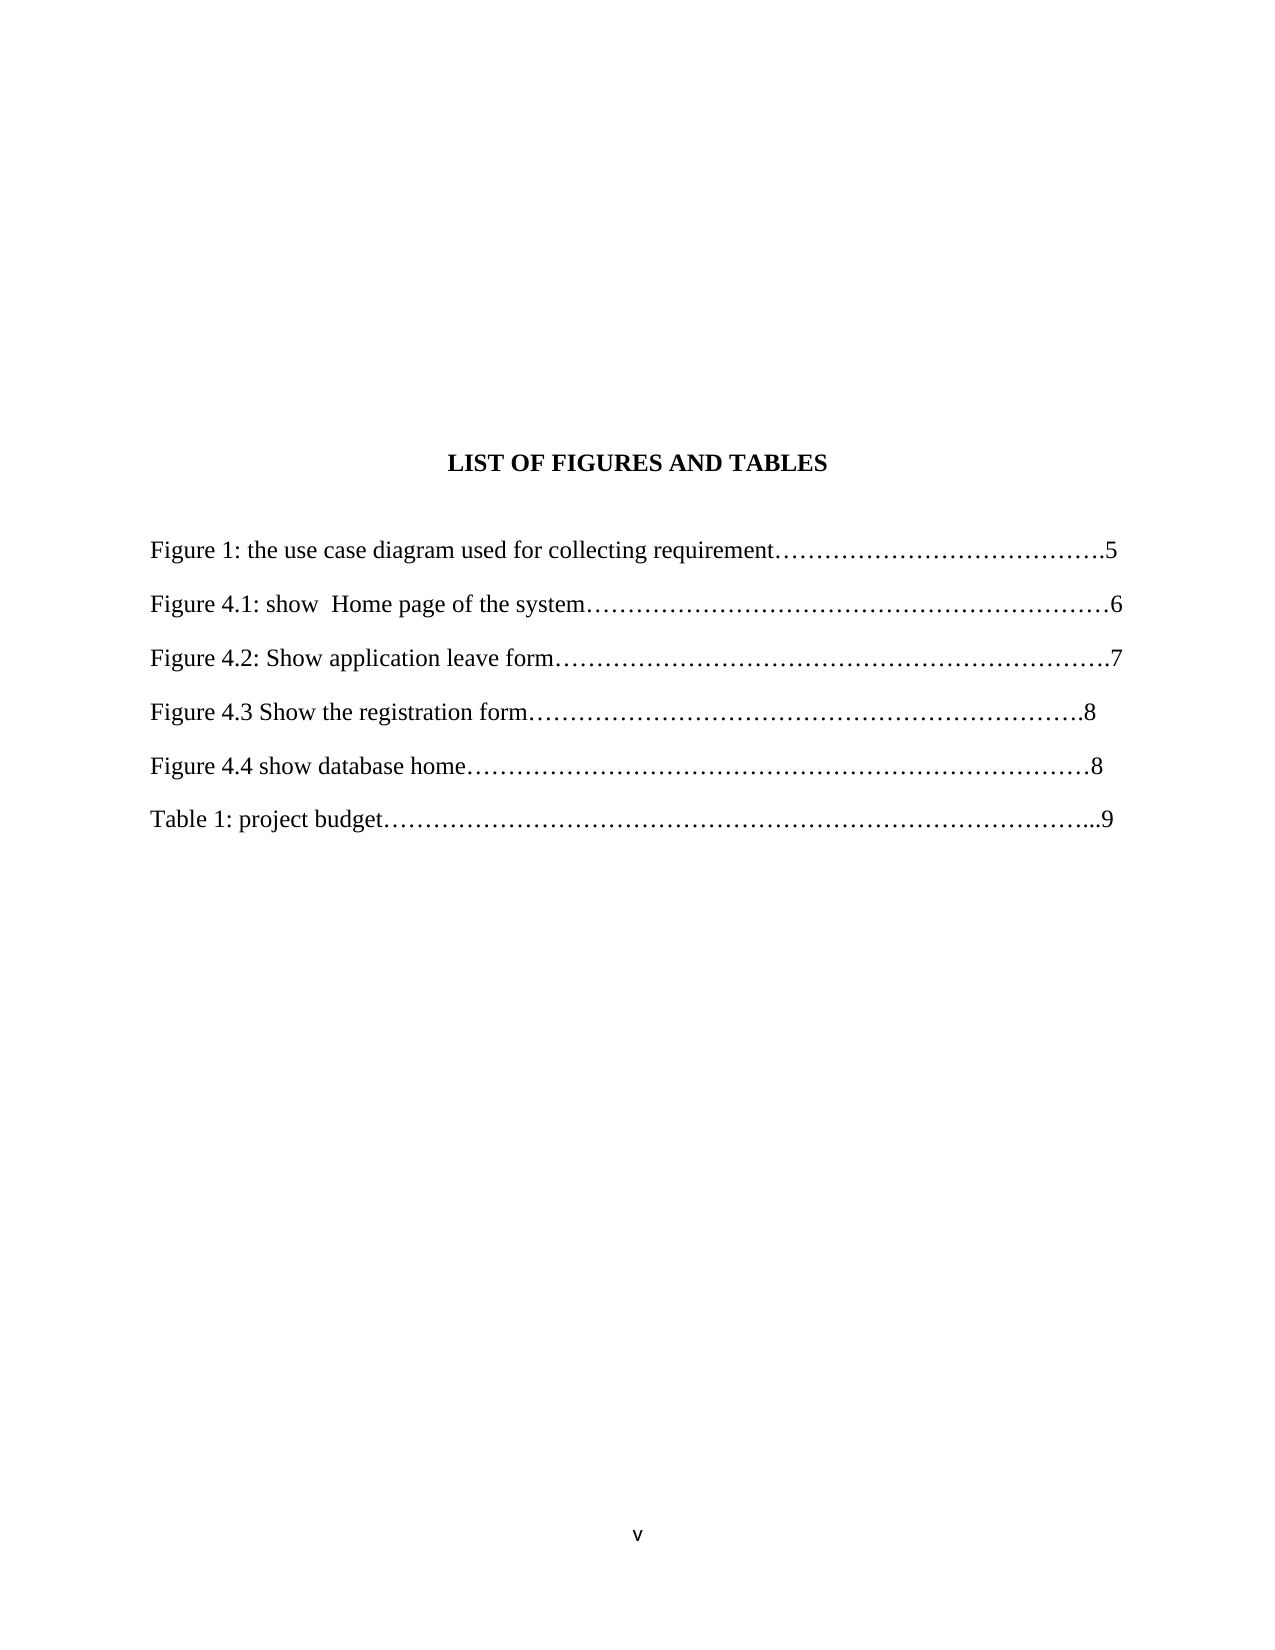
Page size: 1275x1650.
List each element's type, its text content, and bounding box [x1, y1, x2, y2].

text Figure 4.4 show database home…………………………………………………………………8 [150, 751, 1125, 779]
text Figure 1: the use case diagram used for collecting requirement………………………………….5 [150, 535, 1125, 564]
text Figure 4.3 Show the registration form………………………………………………………….8 [150, 697, 1125, 726]
text Figure 4.2: Show application leave form………………………………………………………….7 [150, 643, 1125, 672]
text Table 1: project budget…………………………………………………………………………...9 [150, 804, 1125, 833]
text Figure 4.1: show Home page of the system………………………………………………………6 [150, 589, 1125, 618]
subtitle LIST OF FIGURES AND TABLES [150, 448, 1125, 477]
